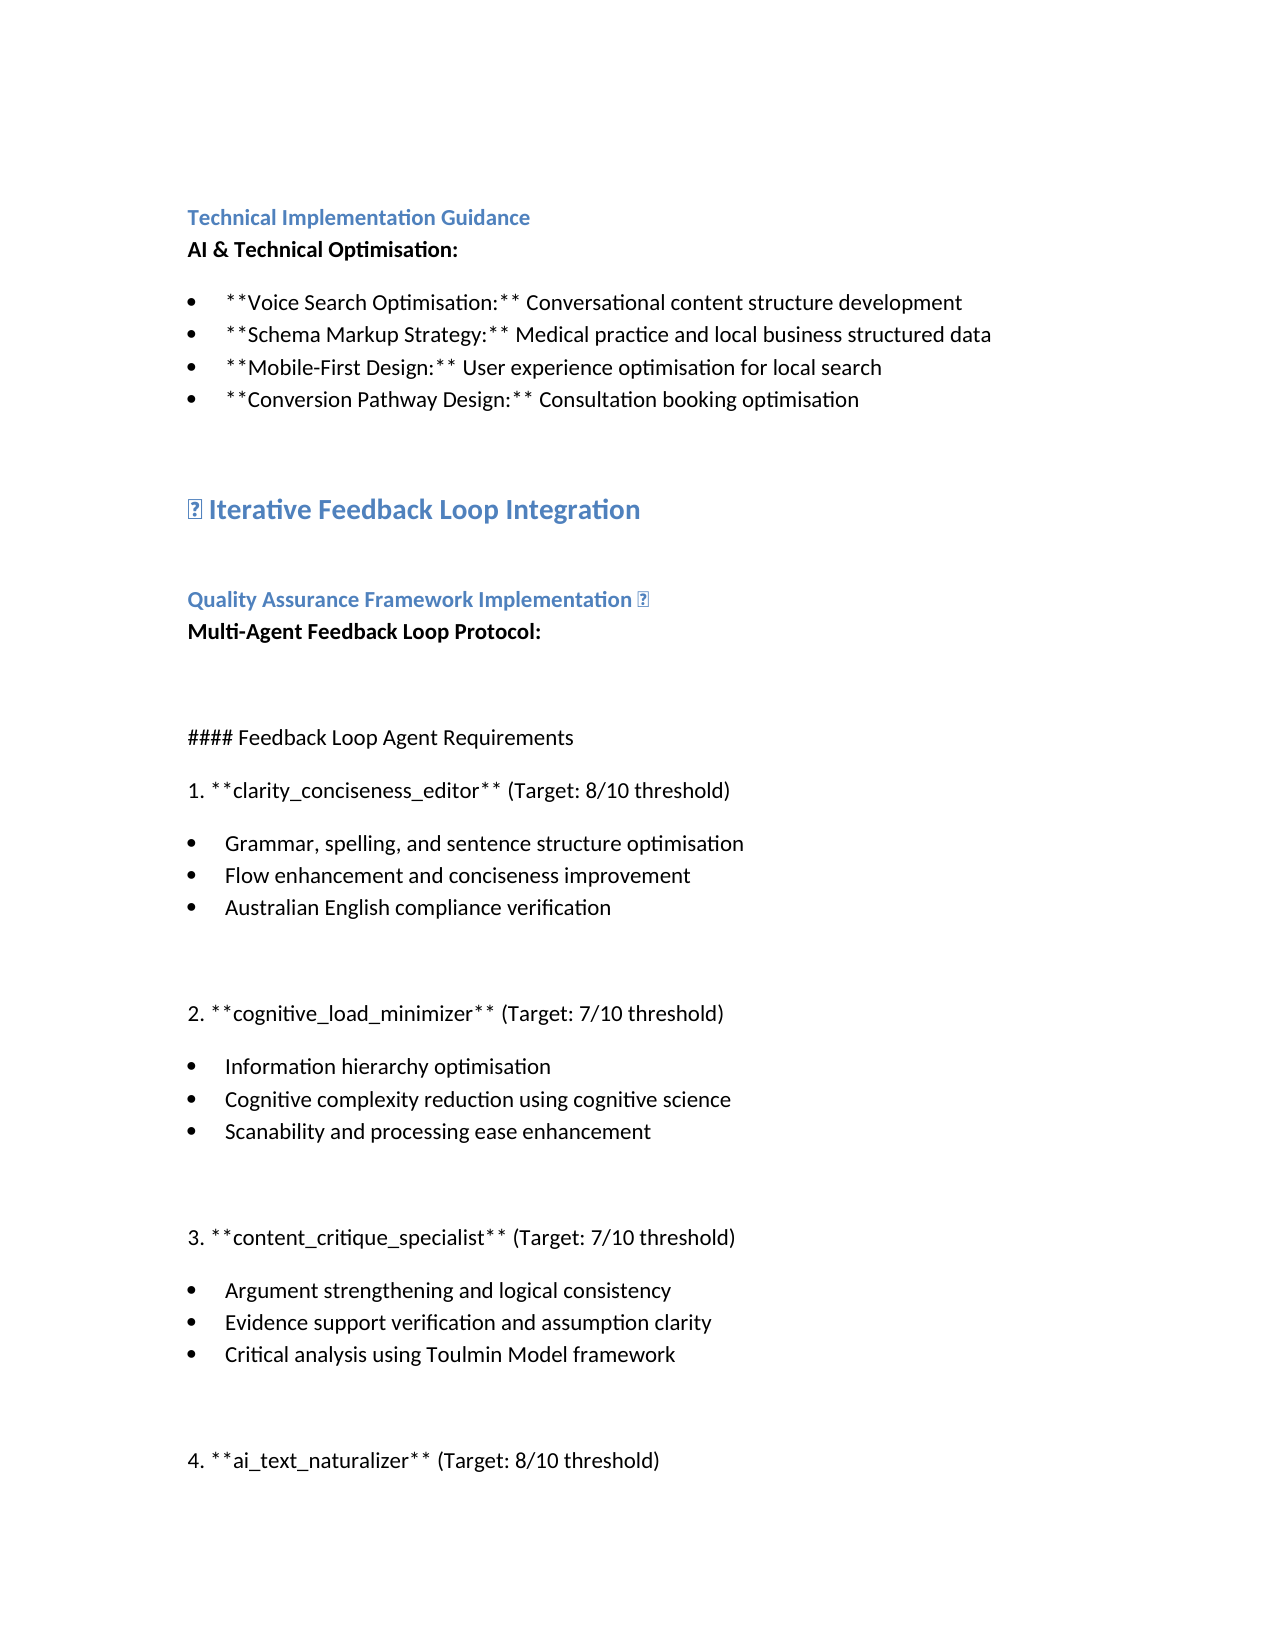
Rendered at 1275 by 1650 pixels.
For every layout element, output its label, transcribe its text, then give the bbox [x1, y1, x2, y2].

list Evidence support verification and assumption clarity [187, 1308, 1087, 1336]
list Information hierarchy optimisation [187, 1052, 1087, 1081]
list Critical analysis using Toulmin Model framework [187, 1340, 1087, 1368]
subtitle 🎯 Iterative Feedback Loop Integration [187, 491, 1087, 526]
list **Voice Search Optimisation:** Conversational content structure development [187, 288, 1087, 316]
text Multi-Agent Feedback Loop Protocol: [187, 617, 1087, 645]
text #### Feedback Loop Agent Requirements [187, 723, 1087, 751]
text 1. **clarity_conciseness_editor** (Target: 8/10 threshold) [187, 776, 1087, 804]
list **Mobile-First Design:** User experience optimisation for local search [187, 353, 1087, 381]
text AI & Technical Optimisation: [187, 235, 1087, 263]
subtitle Technical Implementation Guidance [187, 203, 1087, 231]
list Argument strengthening and logical consistency [187, 1276, 1087, 1304]
list Flow enhancement and conciseness improvement [187, 861, 1087, 889]
list Cognitive complexity reduction using cognitive science [187, 1085, 1087, 1113]
text 2. **cognitive_load_minimizer** (Target: 7/10 threshold) [187, 999, 1087, 1027]
list Australian English compliance verification [187, 893, 1087, 921]
text 4. **ai_text_naturalizer** (Target: 8/10 threshold) [187, 1446, 1087, 1474]
list Grammar, spelling, and sentence structure optimisation [187, 829, 1087, 857]
subtitle Quality Assurance Framework Implementation ✅ [187, 585, 1087, 613]
list **Schema Markup Strategy:** Medical practice and local business structured data [187, 320, 1087, 348]
list Scanability and processing ease enhancement [187, 1117, 1087, 1145]
list **Conversion Pathway Design:** Consultation booking optimisation [187, 385, 1087, 413]
text 3. **content_critique_specialist** (Target: 7/10 threshold) [187, 1223, 1087, 1251]
